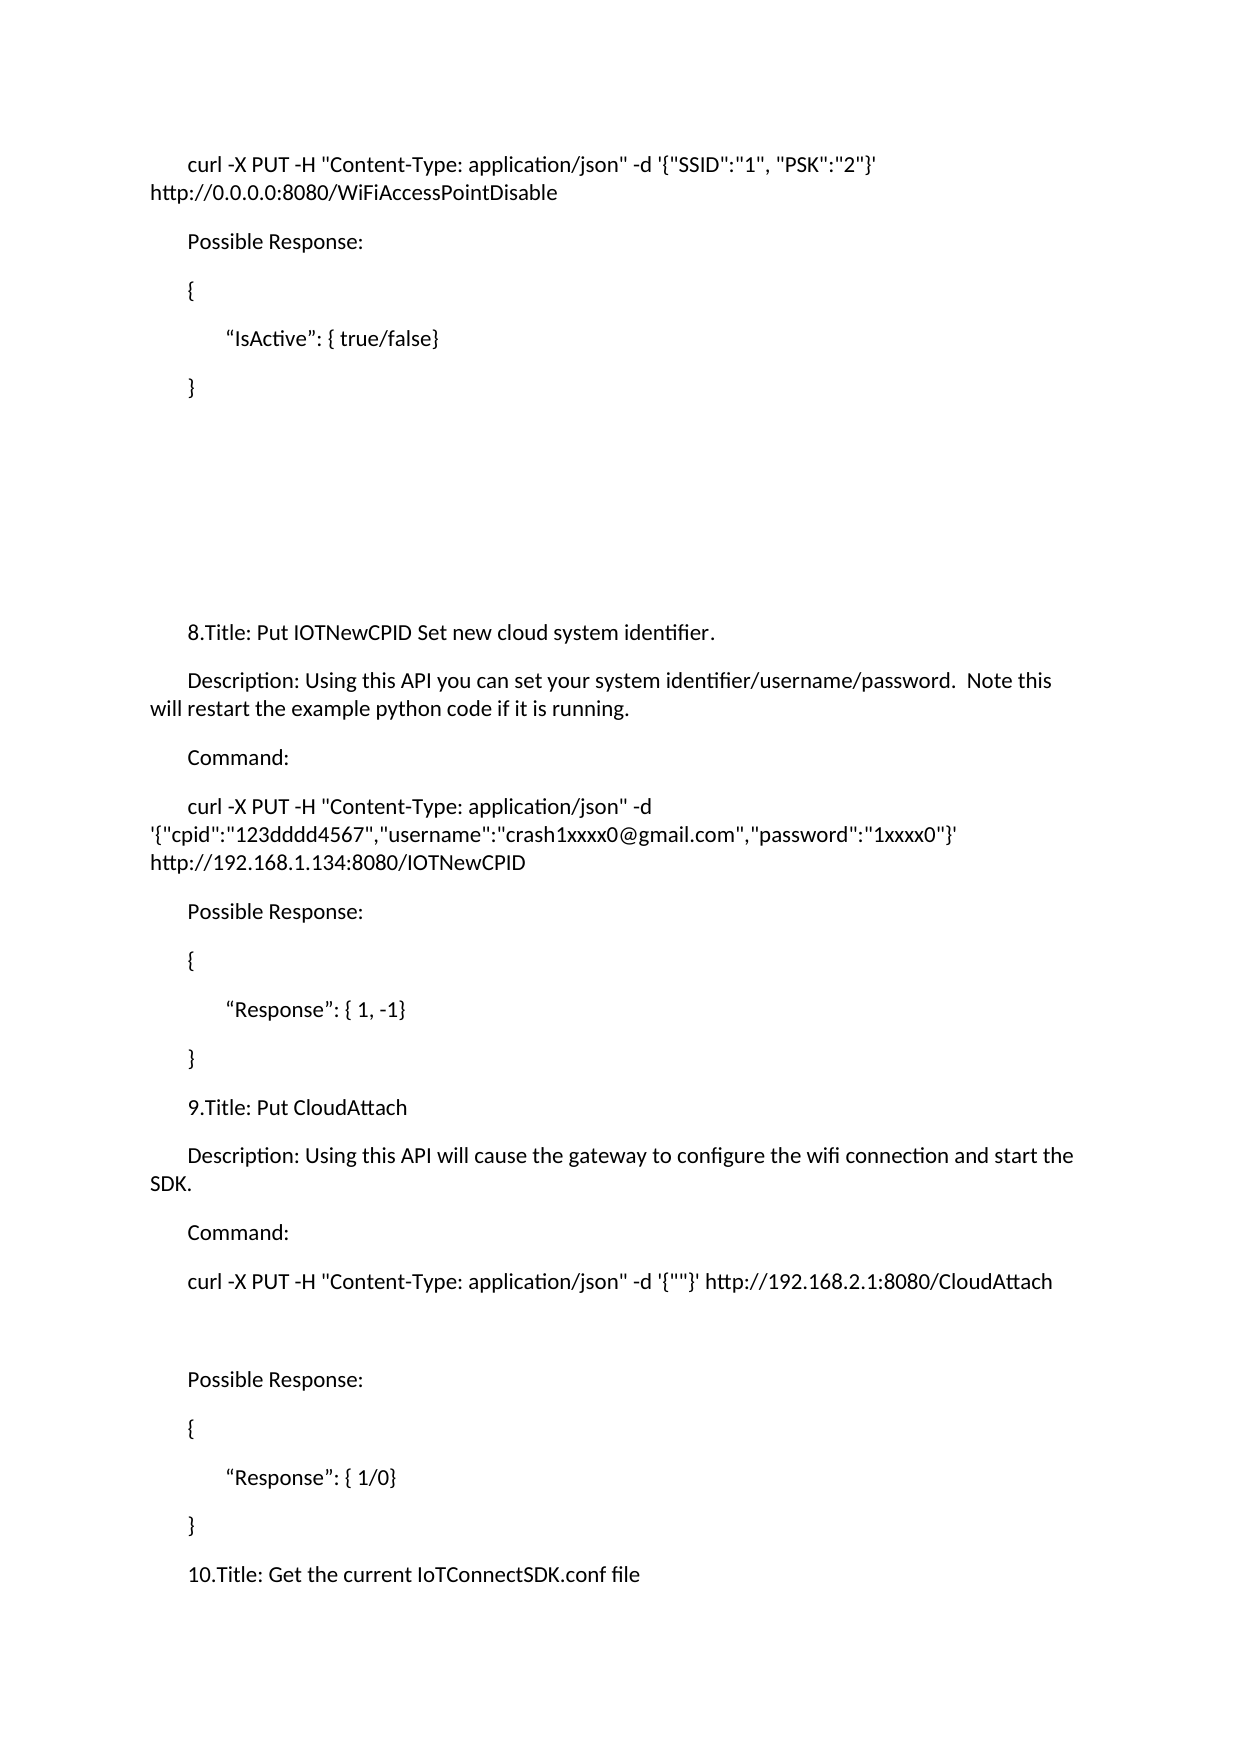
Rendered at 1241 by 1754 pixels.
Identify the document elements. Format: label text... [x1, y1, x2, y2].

text { [187, 946, 1090, 974]
text { [187, 1414, 1090, 1442]
text “Response”: { 1/0} [187, 1463, 1090, 1491]
text Possible Response: [187, 1365, 1090, 1393]
text } [187, 1511, 1090, 1539]
text Description: Using this API will cause the gateway to configure the wifi connection and start the SDK. [150, 1141, 1090, 1197]
text 8.Title: Put IOTNewCPID Set new cloud system identifier. [187, 618, 1090, 646]
text curl -X PUT -H "Content-Type: application/json" -d '{""}' http://192.168.2.1:8080/CloudAttach [150, 1267, 1090, 1295]
text Description: Using this API you can set your system identifier/username/password. Note this will restart the example python code if it is running. [150, 667, 1090, 723]
text 9.Title: Put CloudAttach [187, 1093, 1090, 1121]
text { [187, 276, 1090, 304]
text Command: [150, 1218, 1090, 1246]
text 10.Title: Get the current IoTConnectSDK.conf file [187, 1560, 1090, 1588]
text Possible Response: [187, 897, 1090, 925]
text “IsActive”: { true/false} [187, 324, 1090, 353]
text } [187, 373, 1090, 401]
text “Response”: { 1, -1} [187, 995, 1090, 1023]
text curl -X PUT -H "Content-Type: application/json" -d '{"SSID":"1", "PSK":"2"}' http://0.0.0.0:8080/WiFiAccessPointDisable [150, 150, 1090, 206]
text } [187, 1044, 1090, 1072]
text curl -X PUT -H "Content-Type: application/json" -d '{"cpid":"123dddd4567","username":"crash1xxxx0@gmail.com","password":"1xxxx0"}' http://192.168.1.134:8080/IOTNewCPID [150, 792, 1090, 876]
text Possible Response: [187, 227, 1090, 255]
text Command: [150, 743, 1090, 771]
